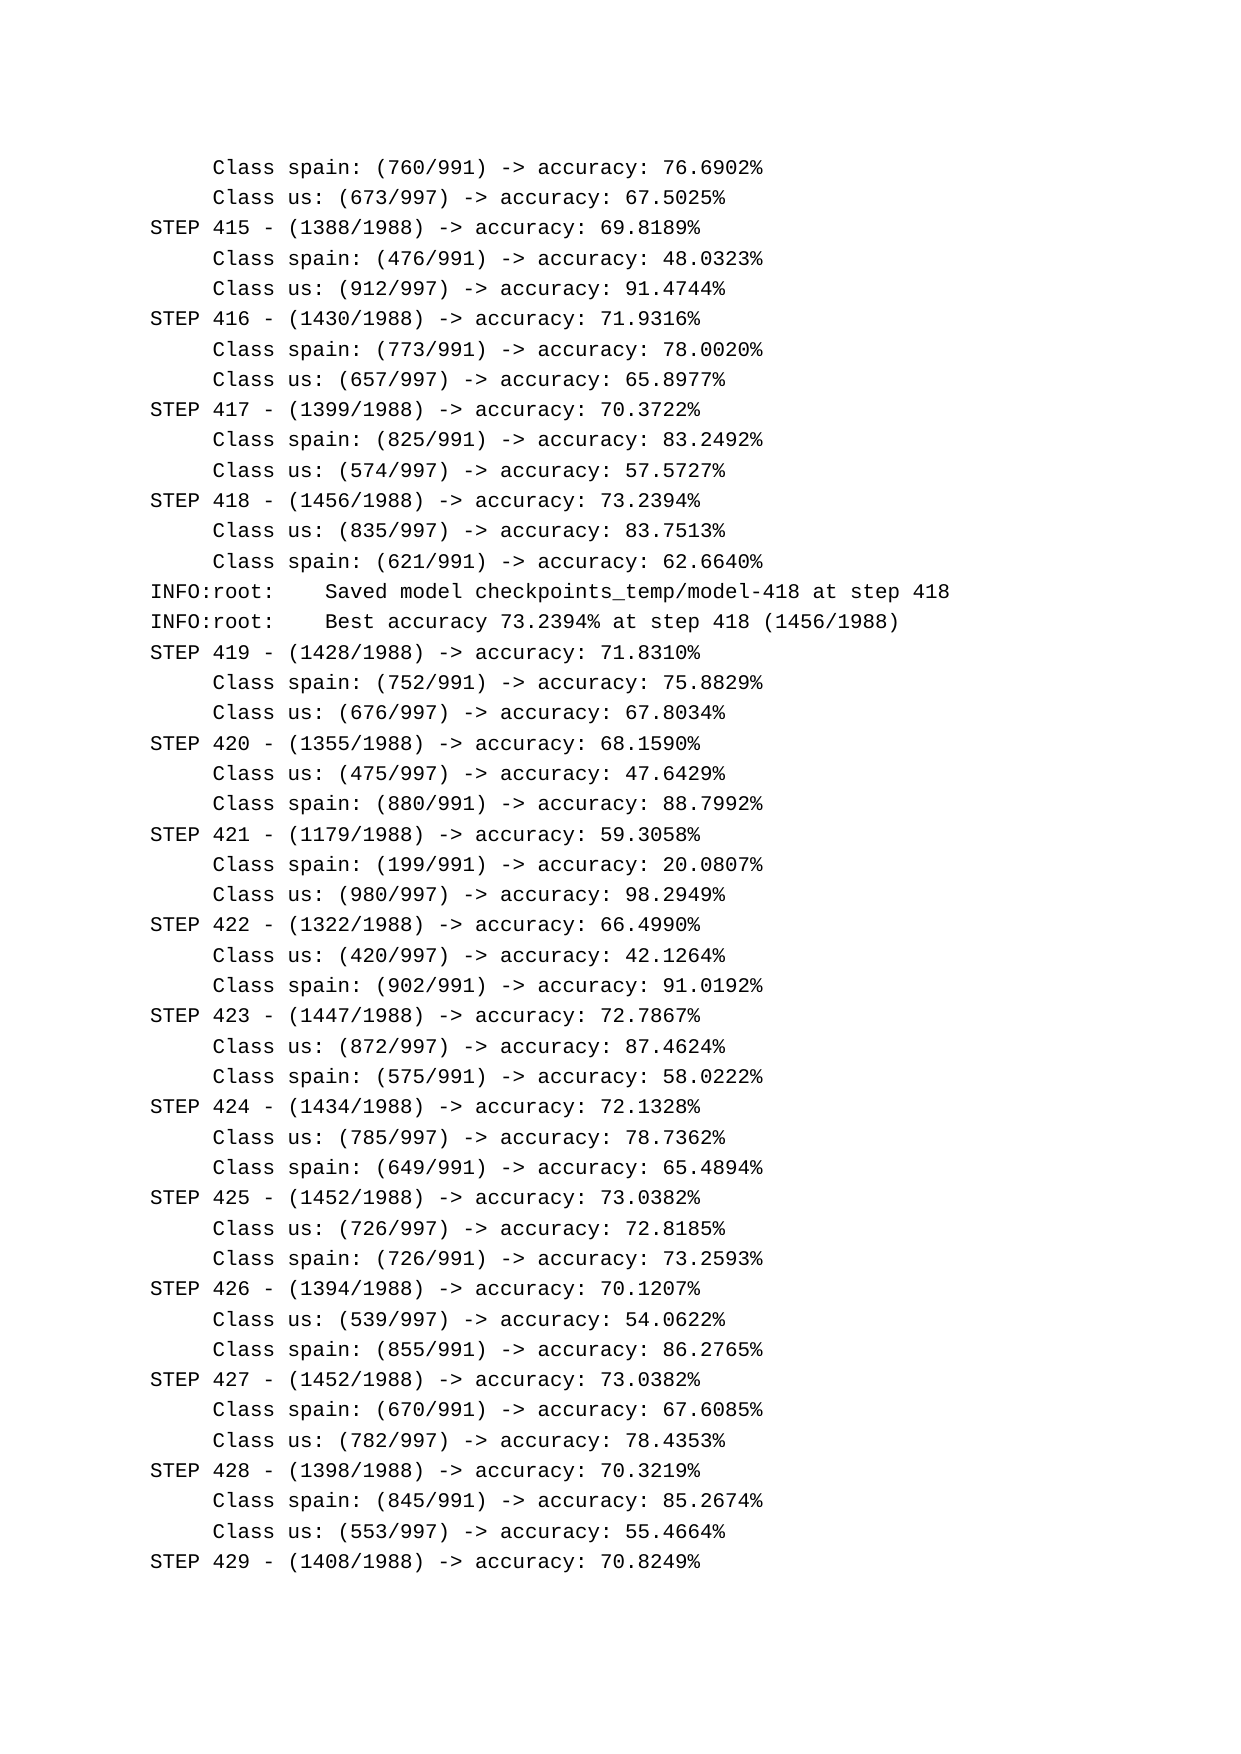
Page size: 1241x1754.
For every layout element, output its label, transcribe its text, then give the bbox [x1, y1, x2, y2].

text Class spain: (649/991) -> accuracy: 65.4894% [150, 1150, 1090, 1181]
text STEP 427 - (1452/1988) -> accuracy: 73.0382% [150, 1362, 1090, 1393]
text STEP 424 - (1434/1988) -> accuracy: 72.1328% [150, 1090, 1090, 1120]
text Class spain: (752/991) -> accuracy: 75.8829% [150, 665, 1090, 696]
text Class us: (420/997) -> accuracy: 42.1264% [150, 938, 1090, 968]
text Class spain: (575/991) -> accuracy: 58.0222% [150, 1059, 1090, 1090]
text STEP 420 - (1355/1988) -> accuracy: 68.1590% [150, 726, 1090, 756]
text Class spain: (726/991) -> accuracy: 73.2593% [150, 1241, 1090, 1272]
text STEP 426 - (1394/1988) -> accuracy: 70.1207% [150, 1272, 1090, 1302]
text STEP 423 - (1447/1988) -> accuracy: 72.7867% [150, 999, 1090, 1029]
text Class spain: (880/991) -> accuracy: 88.7992% [150, 787, 1090, 817]
text Class us: (912/997) -> accuracy: 91.4744% [150, 271, 1090, 302]
text Class us: (657/997) -> accuracy: 65.8977% [150, 362, 1090, 392]
text STEP 415 - (1388/1988) -> accuracy: 69.8189% [150, 211, 1090, 241]
text Class us: (673/997) -> accuracy: 67.5025% [150, 180, 1090, 211]
text Class us: (553/997) -> accuracy: 55.4664% [150, 1514, 1090, 1544]
text STEP 428 - (1398/1988) -> accuracy: 70.3219% [150, 1453, 1090, 1484]
text Class spain: (760/991) -> accuracy: 76.6902% [150, 150, 1090, 180]
text Class spain: (199/991) -> accuracy: 20.0807% [150, 847, 1090, 877]
text Class spain: (621/991) -> accuracy: 62.6640% [150, 544, 1090, 574]
text Class spain: (670/991) -> accuracy: 67.6085% [150, 1393, 1090, 1423]
text STEP 429 - (1408/1988) -> accuracy: 70.8249% [150, 1544, 1090, 1575]
text Class spain: (902/991) -> accuracy: 91.0192% [150, 968, 1090, 999]
text STEP 425 - (1452/1988) -> accuracy: 73.0382% [150, 1181, 1090, 1211]
text Class us: (872/997) -> accuracy: 87.4624% [150, 1029, 1090, 1059]
text STEP 417 - (1399/1988) -> accuracy: 70.3722% [150, 392, 1090, 423]
text Class spain: (773/991) -> accuracy: 78.0020% [150, 332, 1090, 362]
text Class us: (726/997) -> accuracy: 72.8185% [150, 1211, 1090, 1241]
text Class spain: (845/991) -> accuracy: 85.2674% [150, 1484, 1090, 1514]
text Class us: (676/997) -> accuracy: 67.8034% [150, 696, 1090, 726]
text Class us: (475/997) -> accuracy: 47.6429% [150, 756, 1090, 787]
text Class us: (539/997) -> accuracy: 54.0622% [150, 1302, 1090, 1332]
text Class spain: (476/991) -> accuracy: 48.0323% [150, 241, 1090, 271]
text Class us: (980/997) -> accuracy: 98.2949% [150, 877, 1090, 908]
text STEP 422 - (1322/1988) -> accuracy: 66.4990% [150, 908, 1090, 938]
text Class us: (785/997) -> accuracy: 78.7362% [150, 1120, 1090, 1150]
text INFO:root: Saved model checkpoints_temp/model-418 at step 418 [150, 574, 1090, 605]
text Class us: (574/997) -> accuracy: 57.5727% [150, 453, 1090, 483]
text Class spain: (825/991) -> accuracy: 83.2492% [150, 423, 1090, 453]
text Class spain: (855/991) -> accuracy: 86.2765% [150, 1332, 1090, 1362]
text STEP 418 - (1456/1988) -> accuracy: 73.2394% [150, 483, 1090, 514]
text STEP 419 - (1428/1988) -> accuracy: 71.8310% [150, 635, 1090, 665]
text Class us: (835/997) -> accuracy: 83.7513% [150, 514, 1090, 544]
text INFO:root: Best accuracy 73.2394% at step 418 (1456/1988) [150, 605, 1090, 635]
text STEP 416 - (1430/1988) -> accuracy: 71.9316% [150, 302, 1090, 332]
text Class us: (782/997) -> accuracy: 78.4353% [150, 1423, 1090, 1453]
text STEP 421 - (1179/1988) -> accuracy: 59.3058% [150, 817, 1090, 847]
